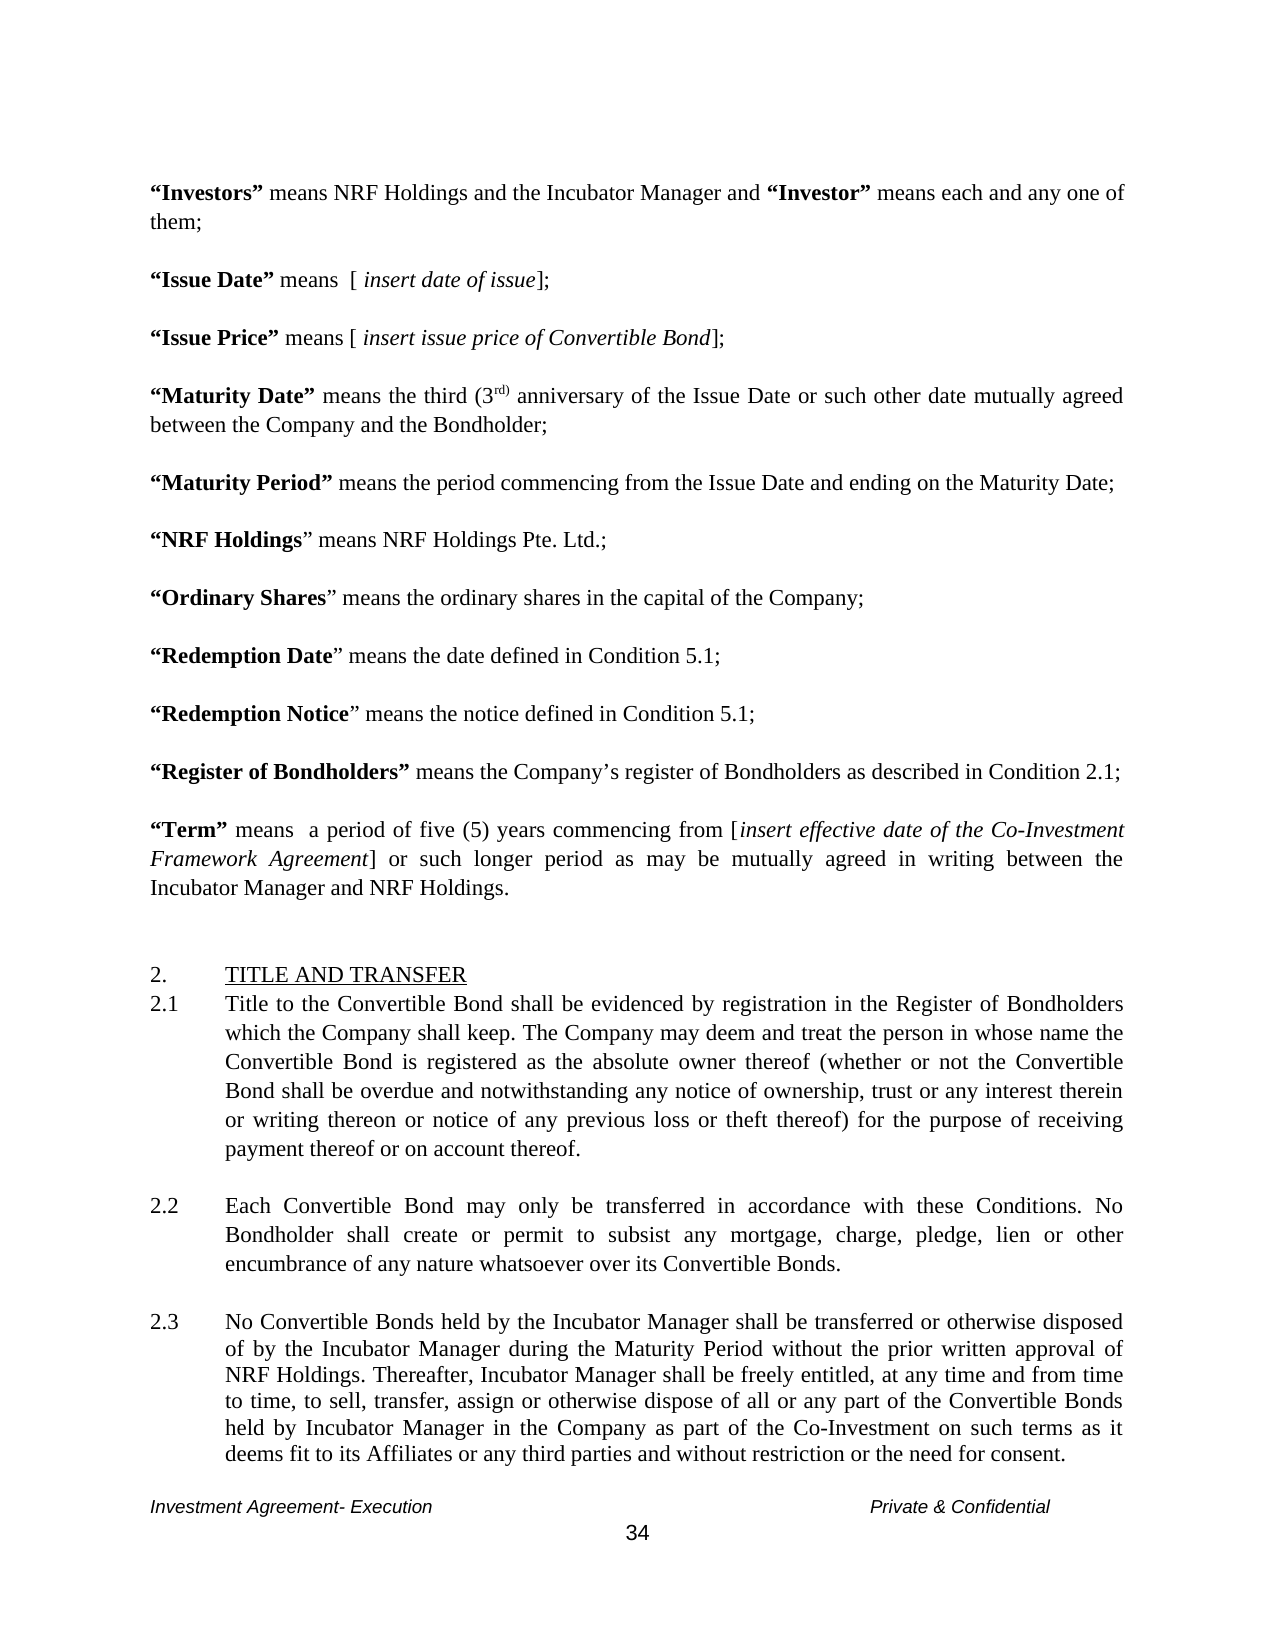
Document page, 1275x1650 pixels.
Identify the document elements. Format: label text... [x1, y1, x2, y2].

text “Investors” means NRF Holdings and the Incubator Manager and “Investor” means each and any one of them; [150, 179, 1125, 234]
text “Redemption Date” means the date defined in Condition 5.1; [150, 642, 1125, 669]
text 2. TITLE AND TRANSFER [150, 961, 1125, 987]
text “Issue Date” means [ insert date of issue]; [150, 266, 1125, 292]
text “Register of Bondholders” means the Company’s register of Bondholders as described in Condition 2.1; [150, 758, 1125, 784]
text 2.2 Each Convertible Bond may only be transferred in accordance with these Conditions. No Bondholder shall create or permit to subsist any mortgage, charge, pledge, lien or other encumbrance of any nature whatsoever over its Convertible Bonds. [150, 1192, 1125, 1277]
text “Term” means a period of five (5) years commencing from [insert effective date of the Co-Investment Framework Agreement] or such longer period as may be mutually agreed in writing between the Incubator Manager and NRF Holdings. [150, 816, 1125, 900]
text “Maturity Period” means the period commencing from the Issue Date and ending on the Maturity Date; [150, 468, 1125, 495]
text 2.1 Title to the Convertible Bond shall be evidenced by registration in the Register of Bondholders which the Company shall keep. The Company may deem and treat the person in whose name the Convertible Bond is registered as the absolute owner thereof (whether or not the Convertible Bond shall be overdue and notwithstanding any notice of ownership, trust or any interest therein or writing thereon or notice of any previous loss or theft thereof) for the purpose of receiving payment thereof or on account thereof. [150, 990, 1125, 1161]
text 2.3 No Convertible Bonds held by the Incubator Manager shall be transferred or otherwise disposed of by the Incubator Manager during the Maturity Period without the prior written approval of NRF Holdings. Thereafter, Incubator Manager shall be freely entitled, at any time and from time to time, to sell, transfer, assign or otherwise dispose of all or any part of the Convertible Bonds held by Incubator Manager in the Company as part of the Co-Investment on such terms as it deems fit to its Affiliates or any third parties and without restriction or the need for consent. [150, 1308, 1125, 1466]
text “Redemption Notice” means the notice defined in Condition 5.1; [150, 700, 1125, 727]
text “Maturity Date” means the third (3rd) anniversary of the Issue Date or such other date mutually agreed between the Company and the Bondholder; [150, 382, 1125, 437]
text “Ordinary Shares” means the ordinary shares in the capital of the Company; [150, 584, 1125, 611]
text “NRF Holdings” means NRF Holdings Pte. Ltd.; [150, 526, 1125, 553]
text “Issue Price” means [ insert issue price of Convertible Bond]; [150, 324, 1125, 350]
